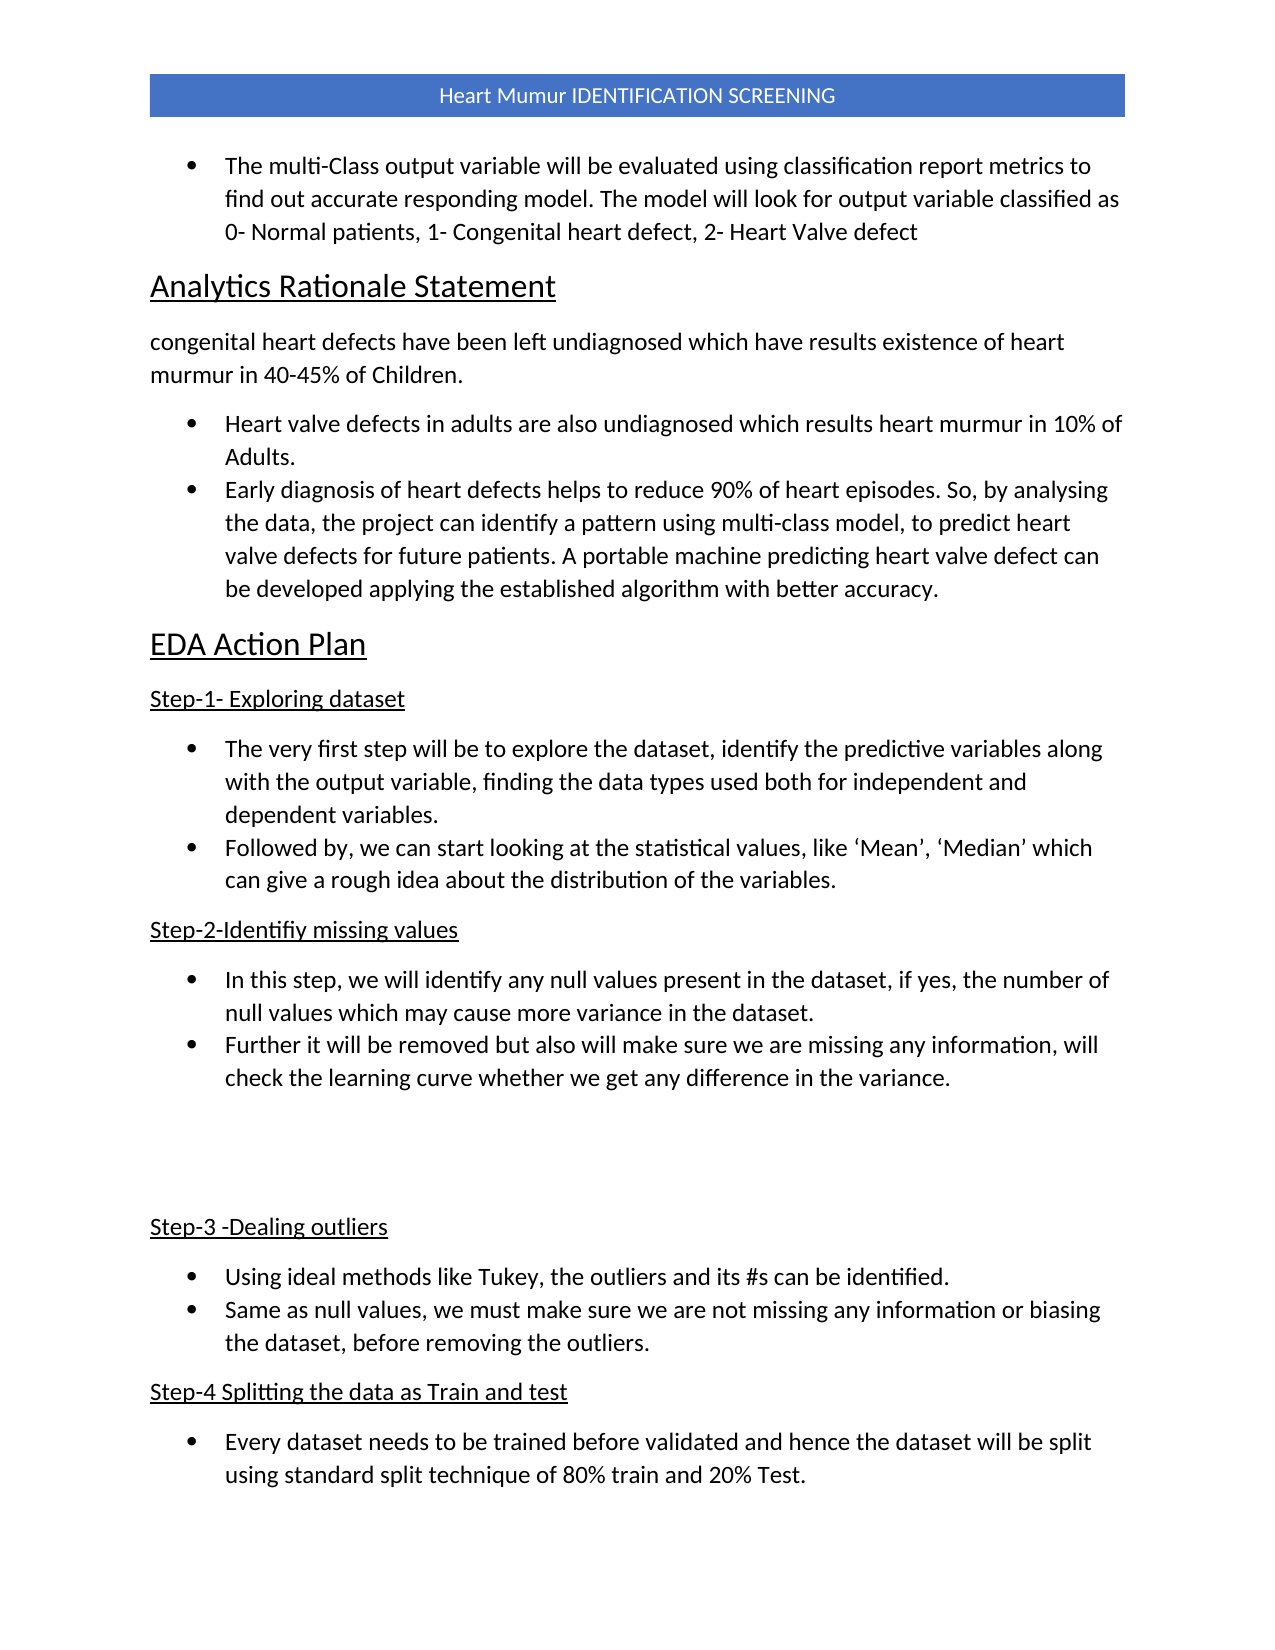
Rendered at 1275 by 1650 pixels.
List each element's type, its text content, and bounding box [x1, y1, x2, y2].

text congenital heart defects have been left undiagnosed which have results existence of heart murmur in 40-45% of Children. [150, 326, 1125, 389]
list Heart valve defects in adults are also undiagnosed which results heart murmur in 10% of Adults. [187, 408, 1125, 472]
list Early diagnosis of heart defects helps to reduce 90% of heart episodes. So, by analysing the data, the project can identify a pattern using multi-class model, to predict heart valve defects for future patients. A portable machine predicting heart valve defect can be developed applying the established algorithm with better accuracy. [187, 474, 1125, 604]
list Further it will be removed but also will make sure we are missing any information, will check the learning curve whether we get any difference in the variance. [187, 1029, 1125, 1093]
text EDA Action Plan [150, 623, 1125, 663]
list Same as null values, we must make sure we are not missing any information or biasing the dataset, before removing the outliers. [187, 1294, 1125, 1357]
list Using ideal methods like Tukey, the outliers and its #s can be identified. [187, 1261, 1125, 1291]
list Followed by, we can start looking at the statistical values, like ‘Mean’, ‘Median’ which can give a rough idea about the distribution of the variables. [187, 832, 1125, 895]
list Every dataset needs to be trained before validated and hence the dataset will be split using standard split technique of 80% train and 20% Test. [187, 1426, 1125, 1489]
text Analytics Rationale Statement [150, 265, 1125, 306]
list The very first step will be to explore the dataset, identify the predictive variables along with the output variable, finding the data types used both for independent and dependent variables. [187, 733, 1125, 829]
text Step-2-Identifiy missing values [150, 914, 1125, 945]
list In this step, we will identify any null values present in the dataset, if yes, the number of null values which may cause more variance in the dataset. [187, 964, 1125, 1027]
text Step-3 -Dealing outliers [150, 1211, 1125, 1242]
text Step-1- Exploring dataset [150, 683, 1125, 714]
list The multi-Class output variable will be evaluated using classification report metrics to find out accurate responding model. The model will look for output variable classified as 0- Normal patients, 1- Congenital heart defect, 2- Heart Valve defect [187, 150, 1125, 246]
text Step-4 Splitting the data as Train and test [150, 1376, 1125, 1407]
